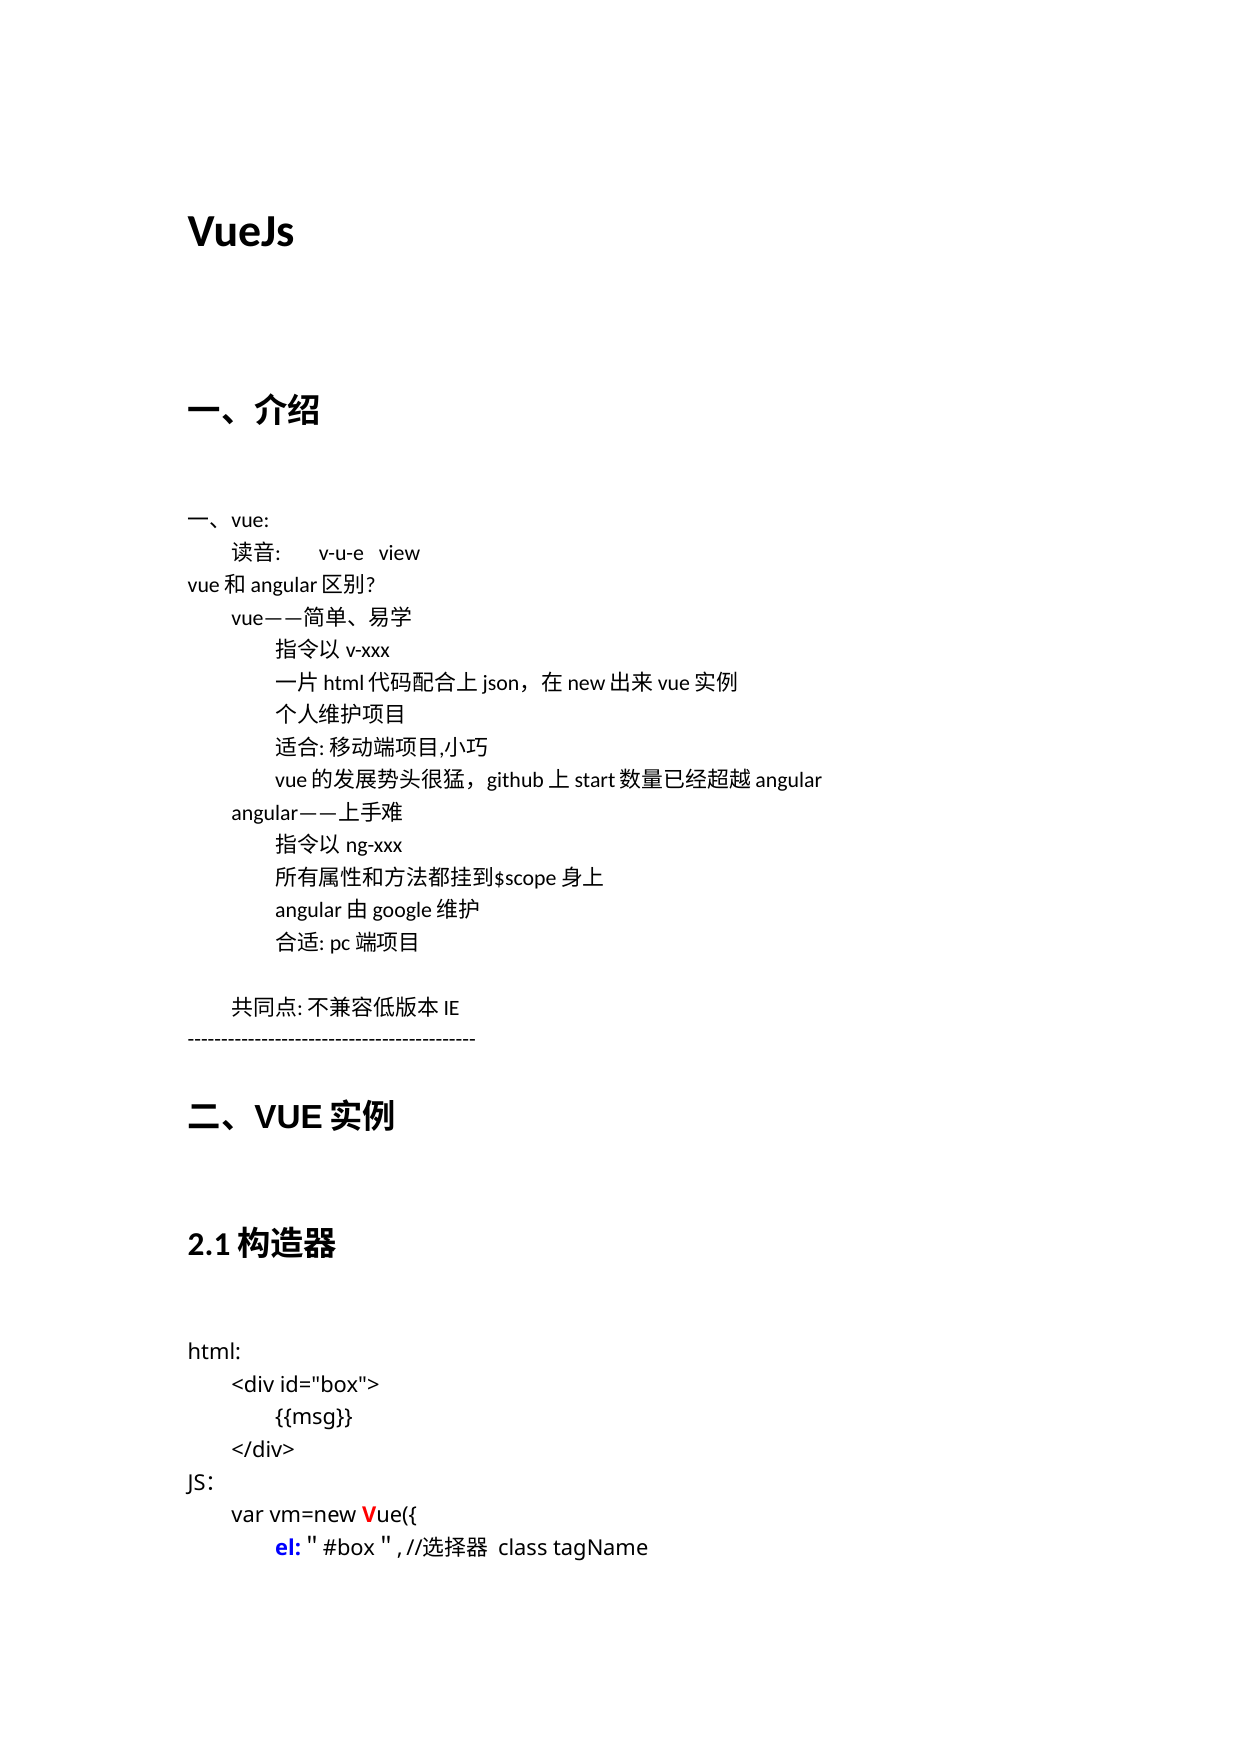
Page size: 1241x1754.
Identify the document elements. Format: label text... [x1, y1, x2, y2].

text el:＂#box＂, //选择器 class tagName [187, 1530, 1053, 1562]
text vue的发展势头很猛，github上start数量已经超越angular [187, 762, 1053, 794]
text vue和angular区别? [187, 567, 1053, 599]
text JS： [187, 1465, 1053, 1497]
text 个人维护项目 [187, 697, 1053, 729]
text 指令以 ng-xxx [187, 827, 1053, 859]
subtitle VueJs [187, 197, 1053, 262]
text vue——简单、易学 [187, 599, 1053, 632]
text 适合: 移动端项目,小巧 [187, 729, 1053, 762]
text 一片html代码配合上json，在new出来vue实例 [187, 664, 1053, 697]
subtitle 二、VUE实例 [187, 1081, 1053, 1146]
text 指令以 v-xxx [187, 632, 1053, 664]
text 读音: v-u-e view [187, 534, 1053, 567]
text <div id="box"> [187, 1367, 1053, 1400]
text angular由google维护 [187, 892, 1053, 924]
subtitle 一、介绍 [187, 375, 1053, 440]
text html: [187, 1335, 1053, 1367]
text </div> [187, 1432, 1053, 1465]
text {{msg}} [187, 1400, 1053, 1432]
list vue: [187, 502, 1053, 534]
text 所有属性和方法都挂到$scope身上 [187, 859, 1053, 892]
text var vm=new Vue({ [187, 1497, 1053, 1530]
subtitle 2.1构造器 [187, 1208, 1053, 1273]
text 合适: pc端项目 [187, 924, 1053, 957]
text 共同点: 不兼容低版本IE [187, 989, 1053, 1022]
text angular——上手难 [187, 794, 1053, 827]
text ------------------------------------------- [187, 1022, 1053, 1054]
